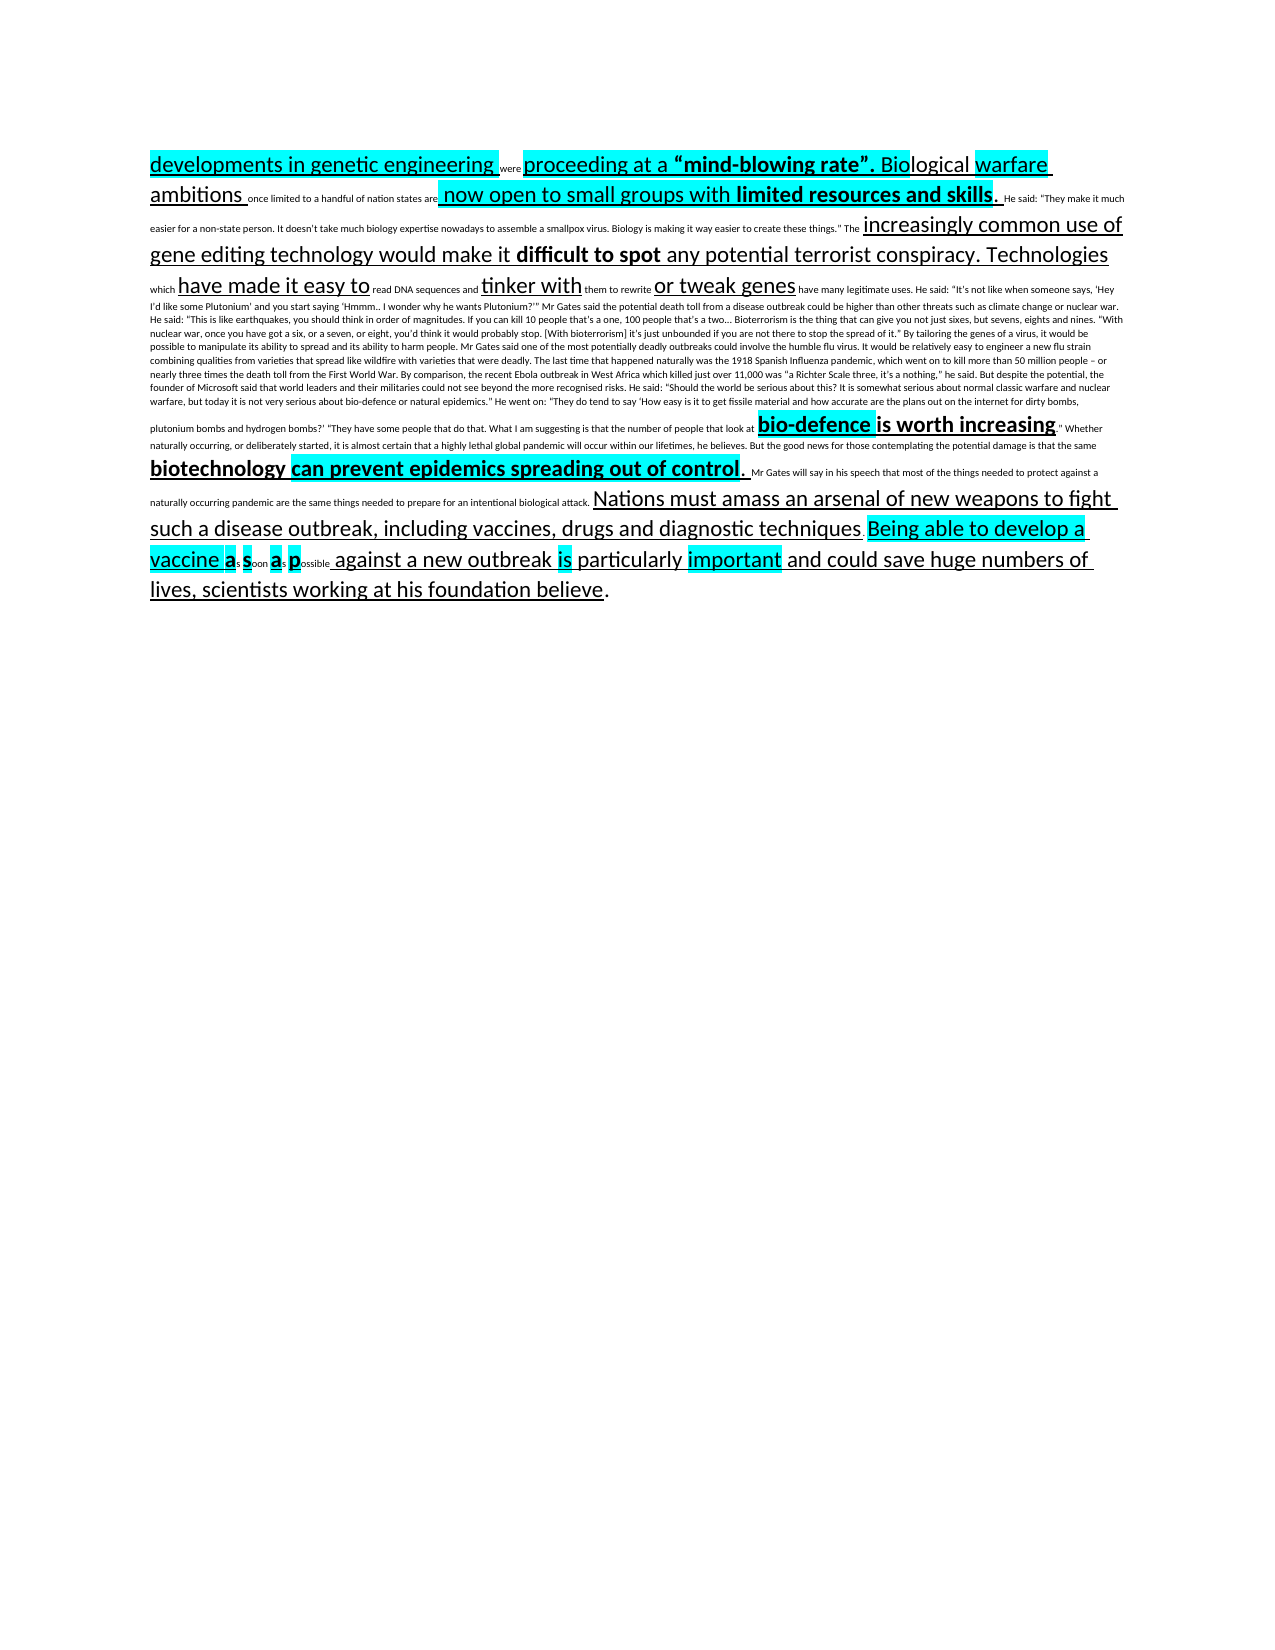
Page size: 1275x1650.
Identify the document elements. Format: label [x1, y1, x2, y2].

text [150, 150, 1125, 603]
